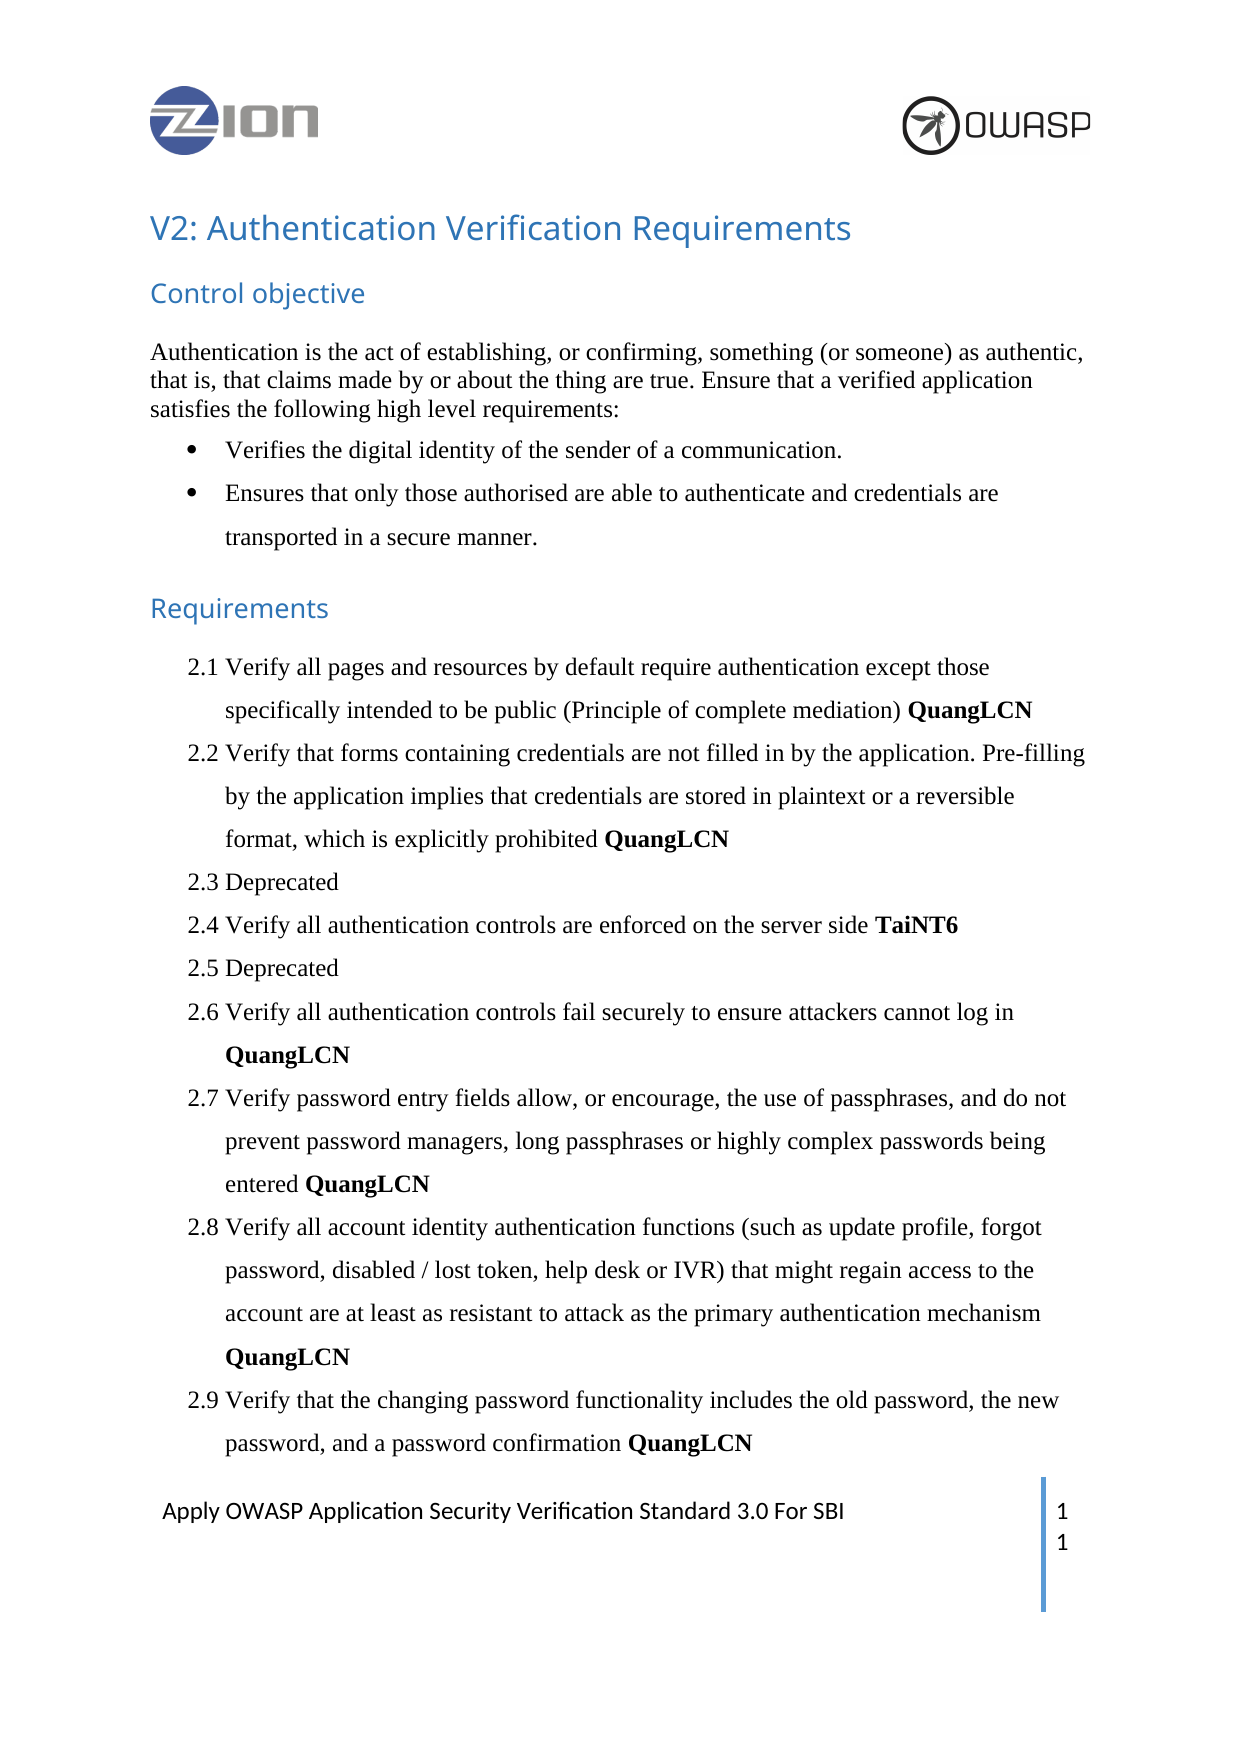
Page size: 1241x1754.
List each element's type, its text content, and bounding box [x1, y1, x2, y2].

list Verify that forms containing credentials are not filled in by the application. Pre-filling by the application implies that credentials are stored in plaintext or a reversible format, which is explicitly prohibited QuangLCN [187, 738, 1090, 853]
list Verify that the changing password functionality includes the old password, the new password, and a password confirmation QuangLCN [187, 1385, 1090, 1457]
list Verify all pages and resources by default require authentication except those specifically intended to be public (Principle of complete mediation) QuangLCN [187, 652, 1090, 723]
subtitle Control objective [150, 275, 1090, 312]
list Deprecated [187, 953, 1090, 982]
list Verify all authentication controls fail securely to ensure attackers cannot log in QuangLCN [187, 997, 1090, 1068]
list Verify password entry fields allow, or encourage, the use of passphrases, and do not prevent password managers, long passphrases or highly complex passwords being entered QuangLCN [187, 1083, 1090, 1198]
list Verify all authentication controls are enforced on the server side TaiNT6 [187, 910, 1090, 939]
picture [902, 96, 1091, 155]
picture [150, 86, 318, 155]
list Ensures that only those authorised are able to authenticate and credentials are transported in a secure manner. [187, 478, 1090, 550]
subtitle V2: Authentication Verification Requirements [150, 204, 1090, 250]
subtitle Requirements [150, 590, 1090, 627]
list Deprecated [187, 867, 1090, 896]
text Authentication is the act of establishing, or confirming, something (or someone) as authentic, that is, that claims made by or about the thing are true. Ensure that a verified application satisfies the following high level requirements: [150, 337, 1090, 423]
list Verify all account identity authentication functions (such as update profile, forgot password, disabled / lost token, help desk or IVR) that might regain access to the account are at least as resistant to attack as the primary authentication mechanism QuangLCN [187, 1212, 1090, 1370]
list Verifies the digital identity of the sender of a communication. [187, 435, 1090, 464]
